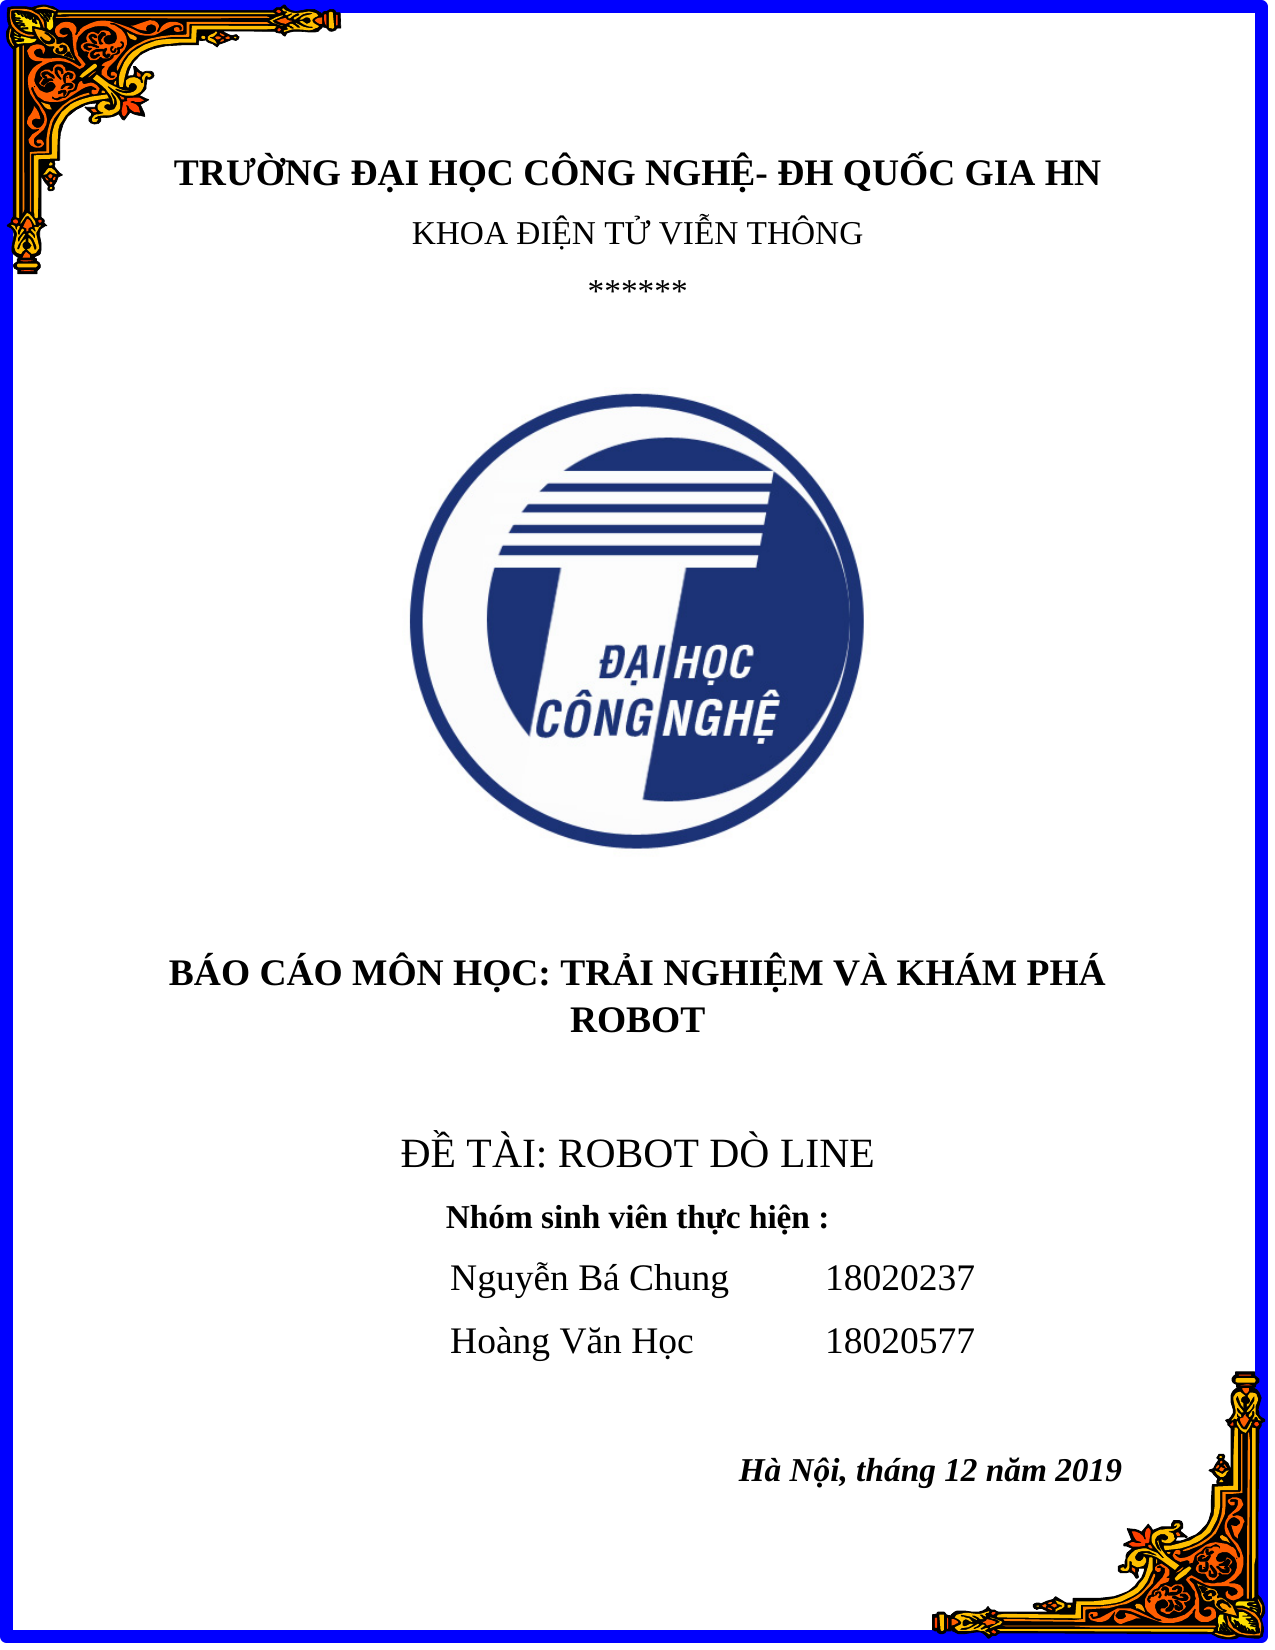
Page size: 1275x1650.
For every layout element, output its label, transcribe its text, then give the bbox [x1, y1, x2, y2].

text ****** [150, 271, 1125, 309]
text Nguyễn Bá Chung 18020237 [375, 1255, 1125, 1298]
text Hoàng Văn Học 18020577 [450, 1318, 1125, 1361]
picture [402, 387, 873, 859]
text Hà Nội, tháng 12 năm 2019 [150, 1450, 1125, 1488]
text BÁO CÁO MÔN HỌC: TRẢI NGHIỆM VÀ KHÁM PHÁ ROBOT [150, 951, 1125, 1040]
text ĐỀ TÀI: ROBOT DÒ LINE [150, 1129, 1125, 1177]
text Nhóm sinh viên thực hiện : [150, 1197, 1125, 1235]
text KHOA ĐIỆN TỬ VIỄN THÔNG [150, 213, 1125, 252]
text TRƯỜNG ĐẠI HỌC CÔNG NGHỆ- ĐH QUỐC GIA HN [150, 150, 1125, 193]
